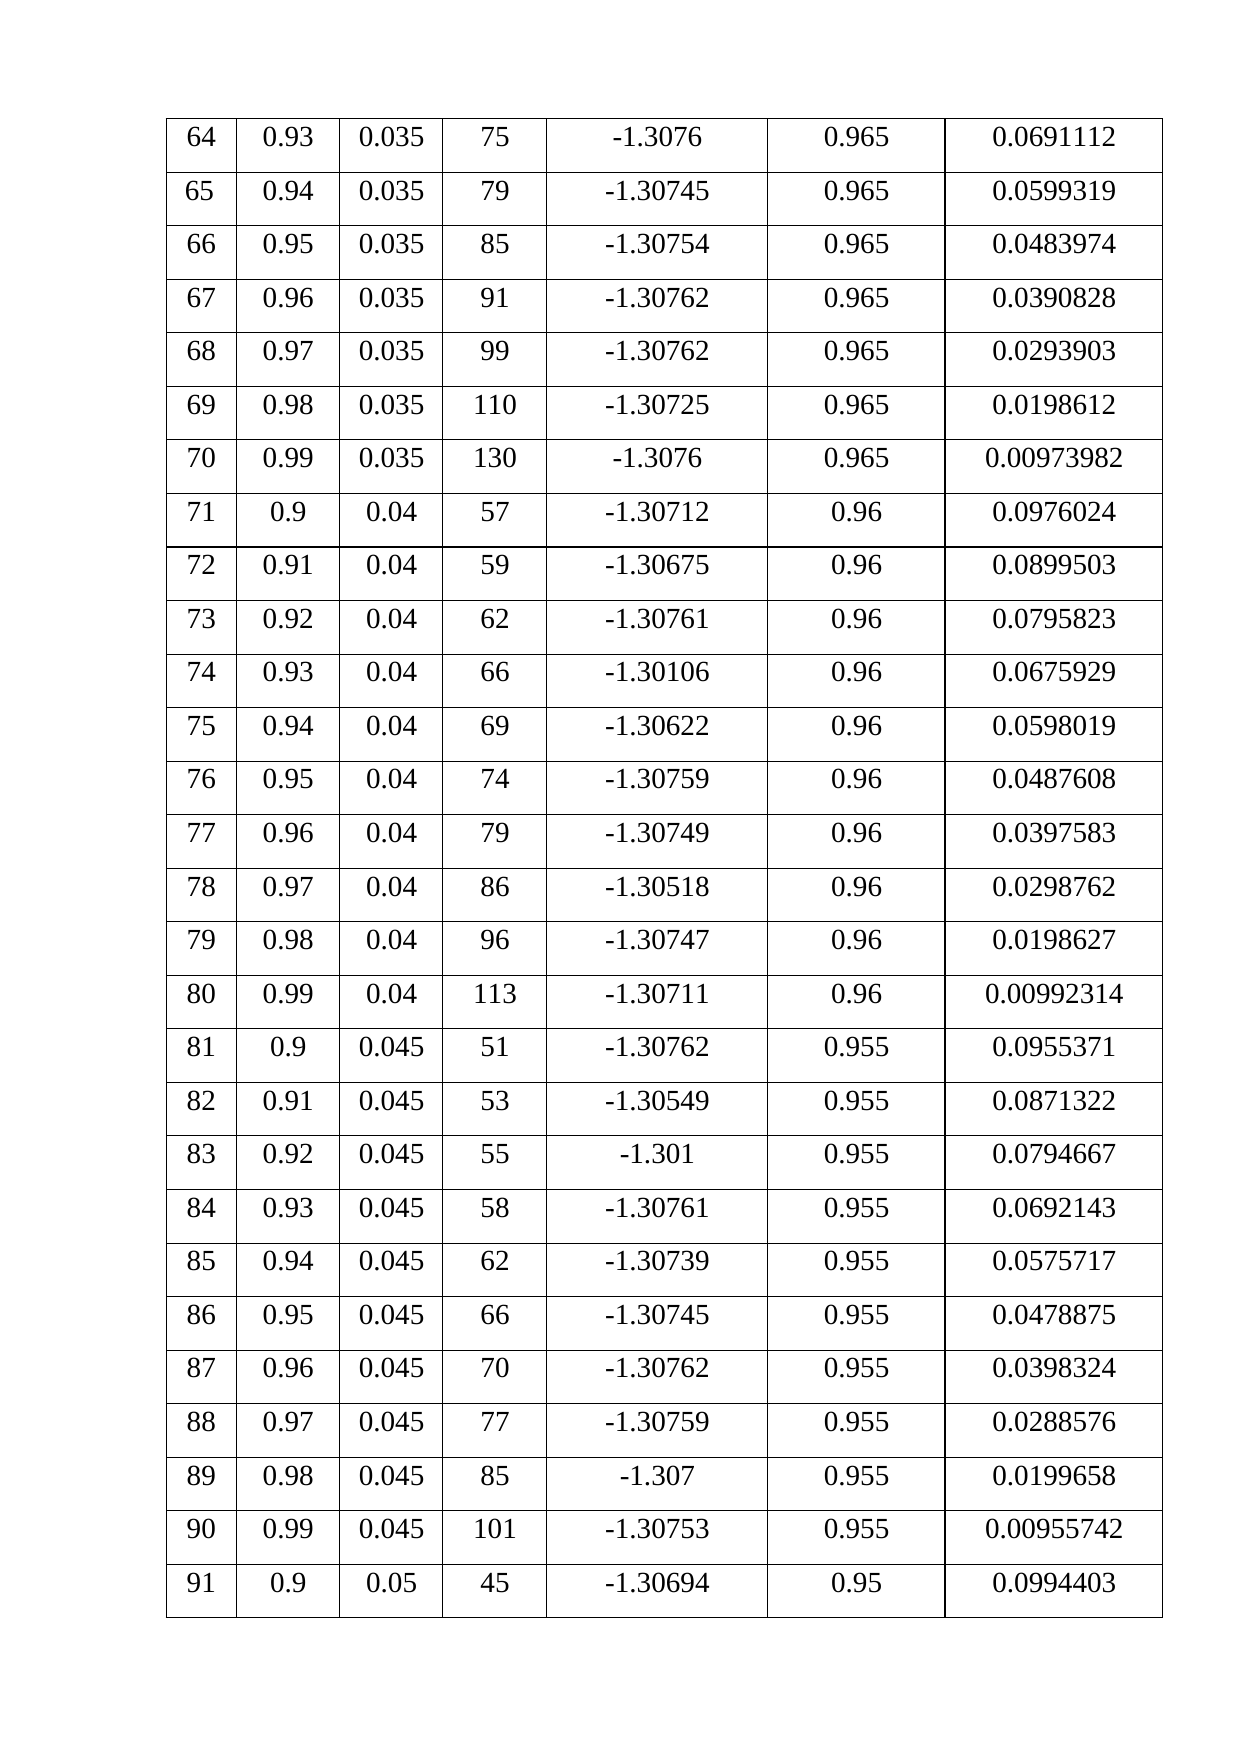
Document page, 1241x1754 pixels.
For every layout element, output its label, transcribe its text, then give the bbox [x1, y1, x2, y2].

table_cell 59 [443, 548, 546, 600]
table_cell -1.30712 [547, 494, 767, 546]
table_cell 79 [443, 815, 546, 868]
table_cell 58 [443, 1190, 546, 1242]
table_cell 0.04 [340, 494, 442, 546]
table_cell 0.92 [237, 1136, 339, 1189]
table_cell 0.965 [768, 173, 944, 225]
table_cell 0.045 [340, 1190, 442, 1242]
table_cell 66 [443, 655, 546, 707]
table_cell 0.0198612 [946, 387, 1162, 439]
table_cell 45 [443, 1565, 546, 1617]
table_cell 74 [167, 655, 236, 707]
table_cell 85 [443, 1458, 546, 1510]
table_cell 0.93 [237, 1190, 339, 1242]
table_cell 53 [443, 1083, 546, 1135]
table_cell 81 [167, 1029, 236, 1082]
table_cell 66 [167, 226, 236, 279]
table_cell -1.30747 [547, 922, 767, 975]
table_cell 0.00992314 [946, 976, 1162, 1028]
table_cell 0.035 [340, 333, 442, 386]
table_cell 77 [167, 815, 236, 868]
table_cell 0.045 [340, 1083, 442, 1135]
table_cell 78 [167, 869, 236, 921]
table_cell 0.0675929 [946, 655, 1162, 707]
table_cell 62 [443, 1244, 546, 1296]
table_cell 0.0398324 [946, 1351, 1162, 1403]
table_cell 0.9 [237, 494, 339, 546]
table_cell 0.955 [768, 1351, 944, 1403]
table_cell 0.95 [768, 1565, 944, 1617]
table_cell 0.99 [237, 1511, 339, 1564]
table_cell 90 [167, 1511, 236, 1564]
table_cell 0.0198627 [946, 922, 1162, 975]
table_cell 85 [167, 1244, 236, 1296]
table_cell 0.045 [340, 1511, 442, 1564]
table_cell 0.04 [340, 922, 442, 975]
table_cell -1.30745 [547, 173, 767, 225]
table_cell 0.0692143 [946, 1190, 1162, 1242]
table_cell 0.04 [340, 655, 442, 707]
table_cell 62 [443, 601, 546, 653]
table_cell 88 [167, 1404, 236, 1457]
table_cell 0.965 [768, 333, 944, 386]
table_cell 99 [443, 333, 546, 386]
table_cell 0.965 [768, 440, 944, 493]
table_cell 91 [167, 1565, 236, 1617]
table_cell 0.9 [237, 1565, 339, 1617]
table_cell 0.96 [768, 601, 944, 653]
table_cell -1.30759 [547, 1404, 767, 1457]
table_cell 0.96 [237, 815, 339, 868]
table_cell 0.98 [237, 1458, 339, 1510]
table_cell 0.04 [340, 601, 442, 653]
table_cell 0.0483974 [946, 226, 1162, 279]
table_cell 0.96 [768, 922, 944, 975]
table_cell 0.035 [340, 173, 442, 225]
table_cell 0.95 [237, 1297, 339, 1349]
table_cell 0.0293903 [946, 333, 1162, 386]
table_cell 0.035 [340, 226, 442, 279]
table_cell 0.965 [768, 119, 944, 172]
table_cell 0.955 [768, 1458, 944, 1510]
table_cell 0.045 [340, 1244, 442, 1296]
table_cell 0.955 [768, 1029, 944, 1082]
table_cell 0.955 [768, 1511, 944, 1564]
table_cell 0.045 [340, 1404, 442, 1457]
table_cell 0.0794667 [946, 1136, 1162, 1189]
table_cell 0.96 [768, 762, 944, 814]
table_cell 0.045 [340, 1029, 442, 1082]
table_cell 0.96 [768, 815, 944, 868]
table_cell 0.0994403 [946, 1565, 1162, 1617]
table_cell 0.955 [768, 1404, 944, 1457]
table_cell -1.30762 [547, 333, 767, 386]
table_cell 0.04 [340, 815, 442, 868]
table_cell 0.96 [768, 494, 944, 546]
table_cell 0.0899503 [946, 548, 1162, 600]
table_cell 0.04 [340, 869, 442, 921]
table_cell 0.965 [768, 226, 944, 279]
table_cell 57 [443, 494, 546, 546]
table_cell 0.955 [768, 1244, 944, 1296]
table_cell 0.94 [237, 1244, 339, 1296]
table_cell -1.30739 [547, 1244, 767, 1296]
table_cell -1.30759 [547, 762, 767, 814]
table_cell 55 [443, 1136, 546, 1189]
table_cell 0.95 [237, 226, 339, 279]
table_cell 0.0955371 [946, 1029, 1162, 1082]
table_cell 84 [167, 1190, 236, 1242]
table_cell 110 [443, 387, 546, 439]
table_cell 0.93 [237, 655, 339, 707]
table_cell -1.30761 [547, 601, 767, 653]
table_cell 87 [167, 1351, 236, 1403]
table_cell 64 [167, 119, 236, 172]
table_cell 0.0397583 [946, 815, 1162, 868]
table_cell 0.0795823 [946, 601, 1162, 653]
table_cell -1.3076 [547, 440, 767, 493]
table_cell 0.97 [237, 333, 339, 386]
table_cell 0.955 [768, 1083, 944, 1135]
table_cell 0.045 [340, 1351, 442, 1403]
table_cell -1.30762 [547, 1351, 767, 1403]
table_cell 79 [443, 173, 546, 225]
table_cell 73 [167, 601, 236, 653]
table_cell 96 [443, 922, 546, 975]
table_cell 0.0487608 [946, 762, 1162, 814]
table_cell 79 [167, 922, 236, 975]
table_cell 0.045 [340, 1297, 442, 1349]
table_cell -1.30106 [547, 655, 767, 707]
table_cell 0.05 [340, 1565, 442, 1617]
table_cell 91 [443, 280, 546, 332]
table_cell 0.0478875 [946, 1297, 1162, 1349]
table_cell 0.96 [237, 1351, 339, 1403]
table_cell -1.30711 [547, 976, 767, 1028]
table_cell -1.30518 [547, 869, 767, 921]
table_cell 130 [443, 440, 546, 493]
table_cell 0.965 [768, 387, 944, 439]
table_cell 68 [167, 333, 236, 386]
table_cell 76 [167, 762, 236, 814]
table_cell 0.0288576 [946, 1404, 1162, 1457]
table_cell 85 [443, 226, 546, 279]
table_cell -1.30549 [547, 1083, 767, 1135]
table_cell 0.91 [237, 548, 339, 600]
table_cell -1.307 [547, 1458, 767, 1510]
table_cell 0.94 [237, 708, 339, 761]
table_cell 0.0390828 [946, 280, 1162, 332]
table_cell 0.0199658 [946, 1458, 1162, 1510]
table_cell -1.30753 [547, 1511, 767, 1564]
table_cell 0.035 [340, 119, 442, 172]
table_cell 0.99 [237, 440, 339, 493]
table_cell 69 [167, 387, 236, 439]
table_cell -1.30761 [547, 1190, 767, 1242]
table_cell 0.91 [237, 1083, 339, 1135]
table_cell -1.30622 [547, 708, 767, 761]
table_cell 0.04 [340, 762, 442, 814]
table_cell 80 [167, 976, 236, 1028]
table_cell 101 [443, 1511, 546, 1564]
table_cell -1.301 [547, 1136, 767, 1189]
table_cell 0.955 [768, 1136, 944, 1189]
table_cell 0.035 [340, 387, 442, 439]
table_cell 0.0599319 [946, 173, 1162, 225]
table_cell 0.9 [237, 1029, 339, 1082]
table_cell 0.96 [237, 280, 339, 332]
table_cell 0.965 [768, 280, 944, 332]
table_cell 0.97 [237, 869, 339, 921]
table_cell 0.96 [768, 869, 944, 921]
table_cell 83 [167, 1136, 236, 1189]
table_cell 0.955 [768, 1297, 944, 1349]
table_cell 113 [443, 976, 546, 1028]
table_cell 89 [167, 1458, 236, 1510]
table_cell 0.0976024 [946, 494, 1162, 546]
table_cell 0.0298762 [946, 869, 1162, 921]
table_cell 86 [443, 869, 546, 921]
table_cell 70 [443, 1351, 546, 1403]
table_cell 0.045 [340, 1136, 442, 1189]
table_cell 67 [167, 280, 236, 332]
table_cell 51 [443, 1029, 546, 1082]
table_cell 0.99 [237, 976, 339, 1028]
table_cell -1.30675 [547, 548, 767, 600]
table_cell 0.035 [340, 440, 442, 493]
table_cell 0.96 [768, 976, 944, 1028]
table_cell -1.30754 [547, 226, 767, 279]
table_cell 0.035 [340, 280, 442, 332]
table_cell -1.30694 [547, 1565, 767, 1617]
table_cell 0.93 [237, 119, 339, 172]
table_cell 0.04 [340, 976, 442, 1028]
table_cell 0.98 [237, 922, 339, 975]
table_cell 0.00955742 [946, 1511, 1162, 1564]
table_cell 0.00973982 [946, 440, 1162, 493]
table_cell 65 [167, 173, 236, 225]
table_cell 0.95 [237, 762, 339, 814]
table_cell 66 [443, 1297, 546, 1349]
table_cell 0.96 [768, 708, 944, 761]
table_cell 69 [443, 708, 546, 761]
table_cell 74 [443, 762, 546, 814]
table_cell -1.30762 [547, 1029, 767, 1082]
table_cell 82 [167, 1083, 236, 1135]
table_cell 0.0871322 [946, 1083, 1162, 1135]
table_cell 0.0598019 [946, 708, 1162, 761]
table_cell 0.94 [237, 173, 339, 225]
table_cell 75 [443, 119, 546, 172]
table_cell -1.3076 [547, 119, 767, 172]
table_cell 72 [167, 548, 236, 600]
table_cell 75 [167, 708, 236, 761]
table_cell 70 [167, 440, 236, 493]
table_cell 0.96 [768, 548, 944, 600]
table_cell 71 [167, 494, 236, 546]
table_cell -1.30762 [547, 280, 767, 332]
table_cell 0.97 [237, 1404, 339, 1457]
table_cell 77 [443, 1404, 546, 1457]
table_cell 0.04 [340, 708, 442, 761]
table_cell -1.30745 [547, 1297, 767, 1349]
table_cell 0.0575717 [946, 1244, 1162, 1296]
table_cell 0.98 [237, 387, 339, 439]
table_cell 0.955 [768, 1190, 944, 1242]
table_cell 0.045 [340, 1458, 442, 1510]
table_cell 0.92 [237, 601, 339, 653]
table_cell 86 [167, 1297, 236, 1349]
table_cell -1.30749 [547, 815, 767, 868]
table_cell 0.04 [340, 548, 442, 600]
table_cell 0.0691112 [946, 119, 1162, 172]
table_cell 0.96 [768, 655, 944, 707]
table_cell -1.30725 [547, 387, 767, 439]
